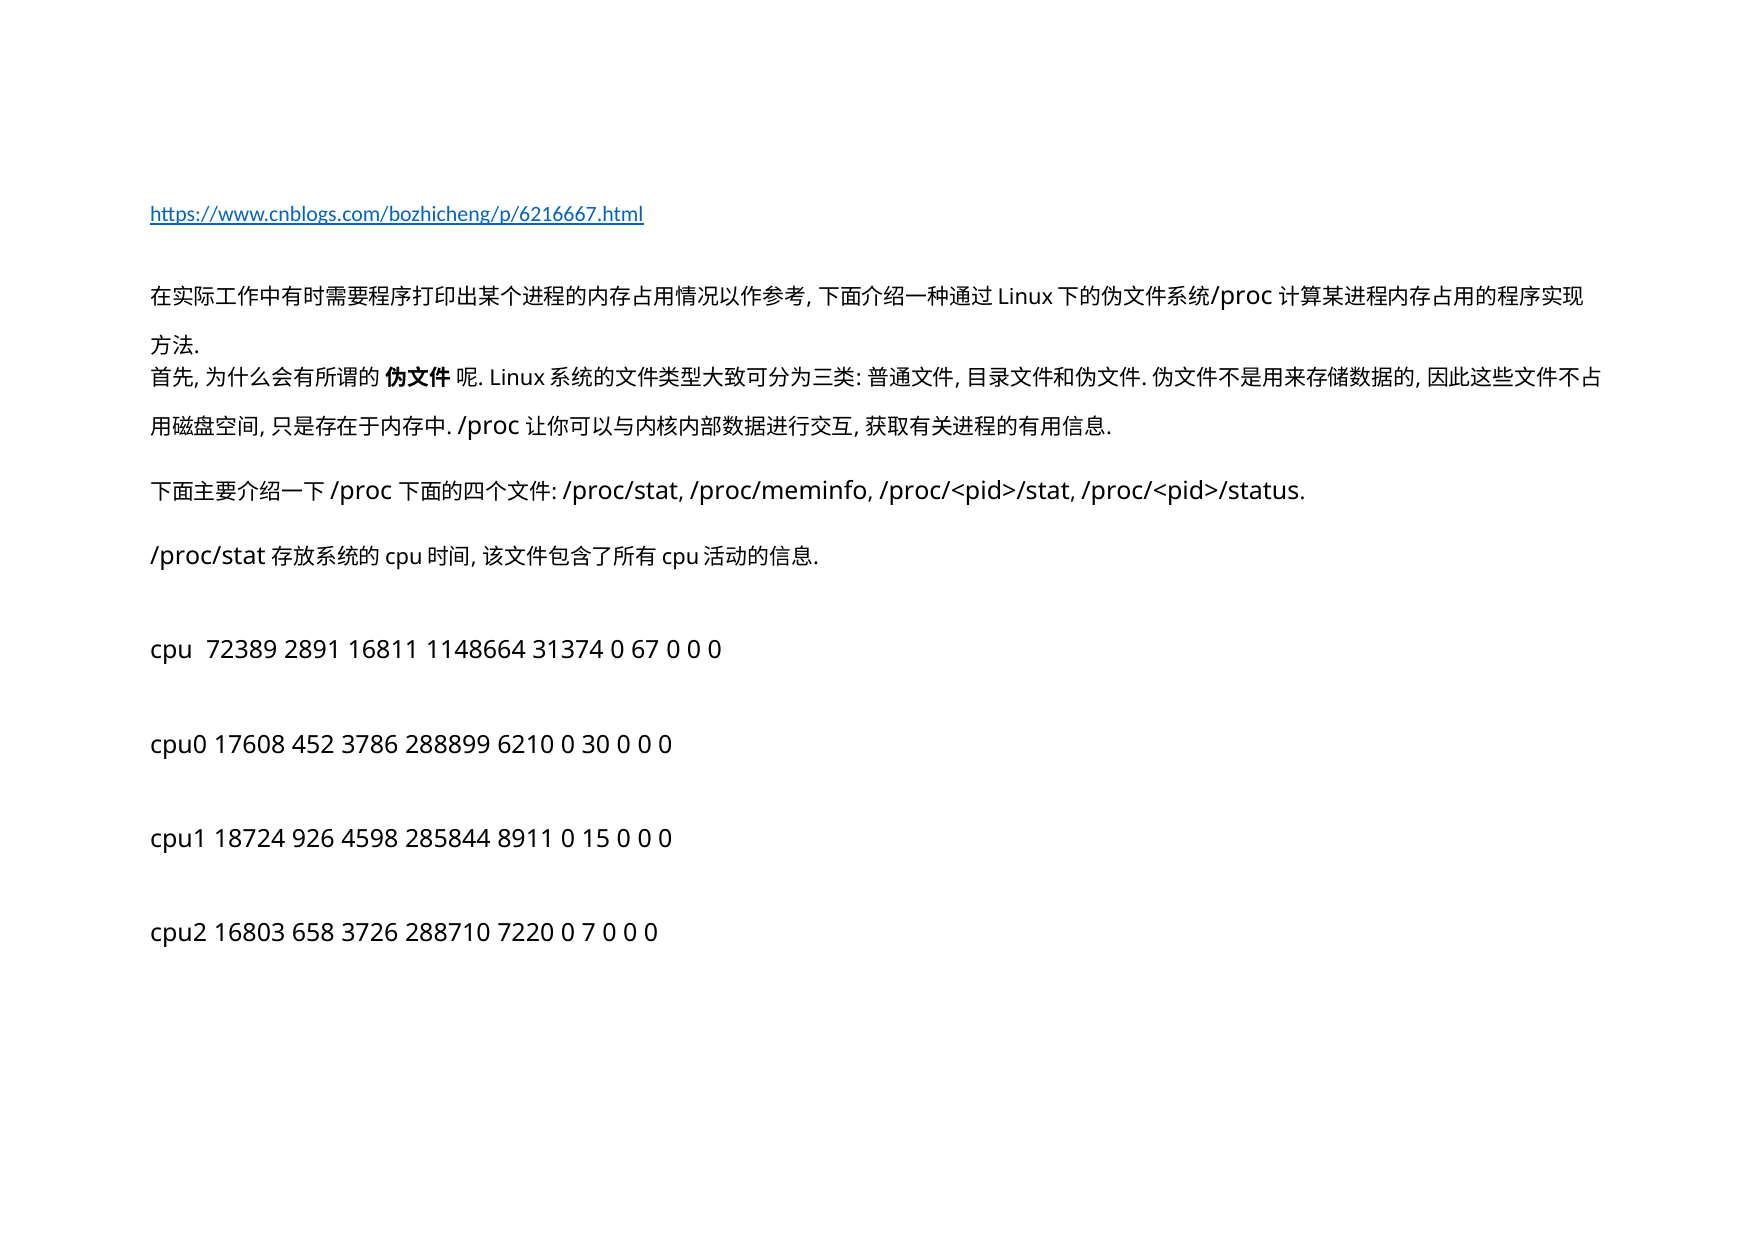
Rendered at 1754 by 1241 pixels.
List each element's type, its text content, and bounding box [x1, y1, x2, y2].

text cpu2 16803 658 3726 288710 7220 0 7 0 0 0 [150, 899, 1604, 964]
text https://www.cnblogs.com/bozhicheng/p/6216667.html [150, 198, 1604, 230]
text 下面主要介绍一下 /proc 下面的四个文件: /proc/stat, /proc/meminfo, /proc/<pid>/stat, /proc/<pid>/status. [150, 458, 1604, 523]
text 首先, 为什么会有所谓的 伪文件 呢. Linux系统的文件类型大致可分为三类: 普通文件, 目录文件和伪文件. 伪文件不是用来存储数据的, 因此这些文件不占用磁盘空间, 只是存在于内存中. /proc 让你可以与内核内部数据进行交互, 获取有关进程的有用信息. [150, 360, 1604, 458]
text cpu0 17608 452 3786 288899 6210 0 30 0 0 0 [150, 711, 1604, 776]
text cpu1 18724 926 4598 285844 8911 0 15 0 0 0 [150, 805, 1604, 870]
text cpu 72389 2891 16811 1148664 31374 0 67 0 0 0 [150, 617, 1604, 682]
text /proc/stat 存放系统的cpu时间, 该文件包含了所有cpu活动的信息. [150, 523, 1604, 588]
text 在实际工作中有时需要程序打印出某个进程的内存占用情况以作参考, 下面介绍一种通过Linux下的伪文件系统/proc 计算某进程内存占用的程序实现方法. [150, 263, 1604, 360]
